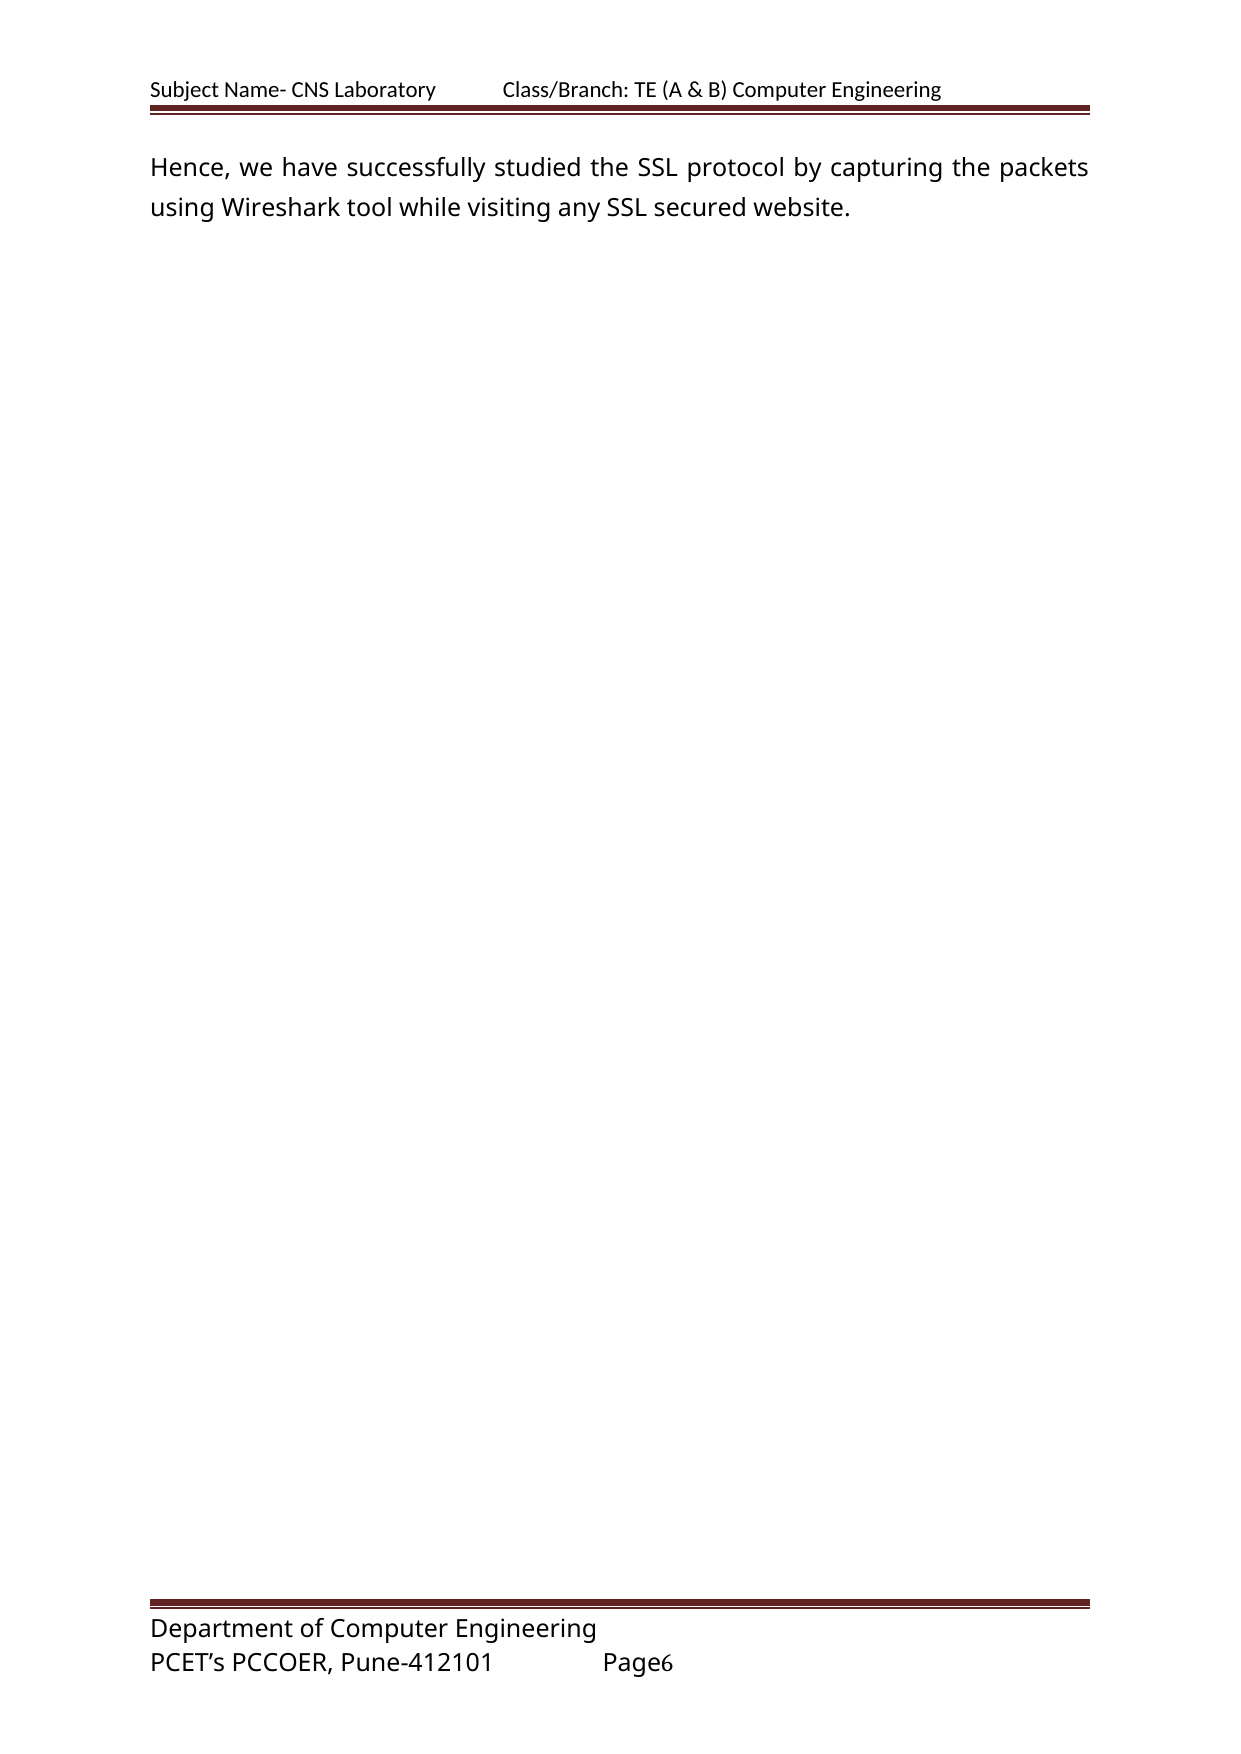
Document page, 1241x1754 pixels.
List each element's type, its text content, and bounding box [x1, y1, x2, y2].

text Hence, we have successfully studied the SSL protocol by capturing the packets using Wireshark tool while visiting any SSL secured website. [150, 150, 1090, 223]
